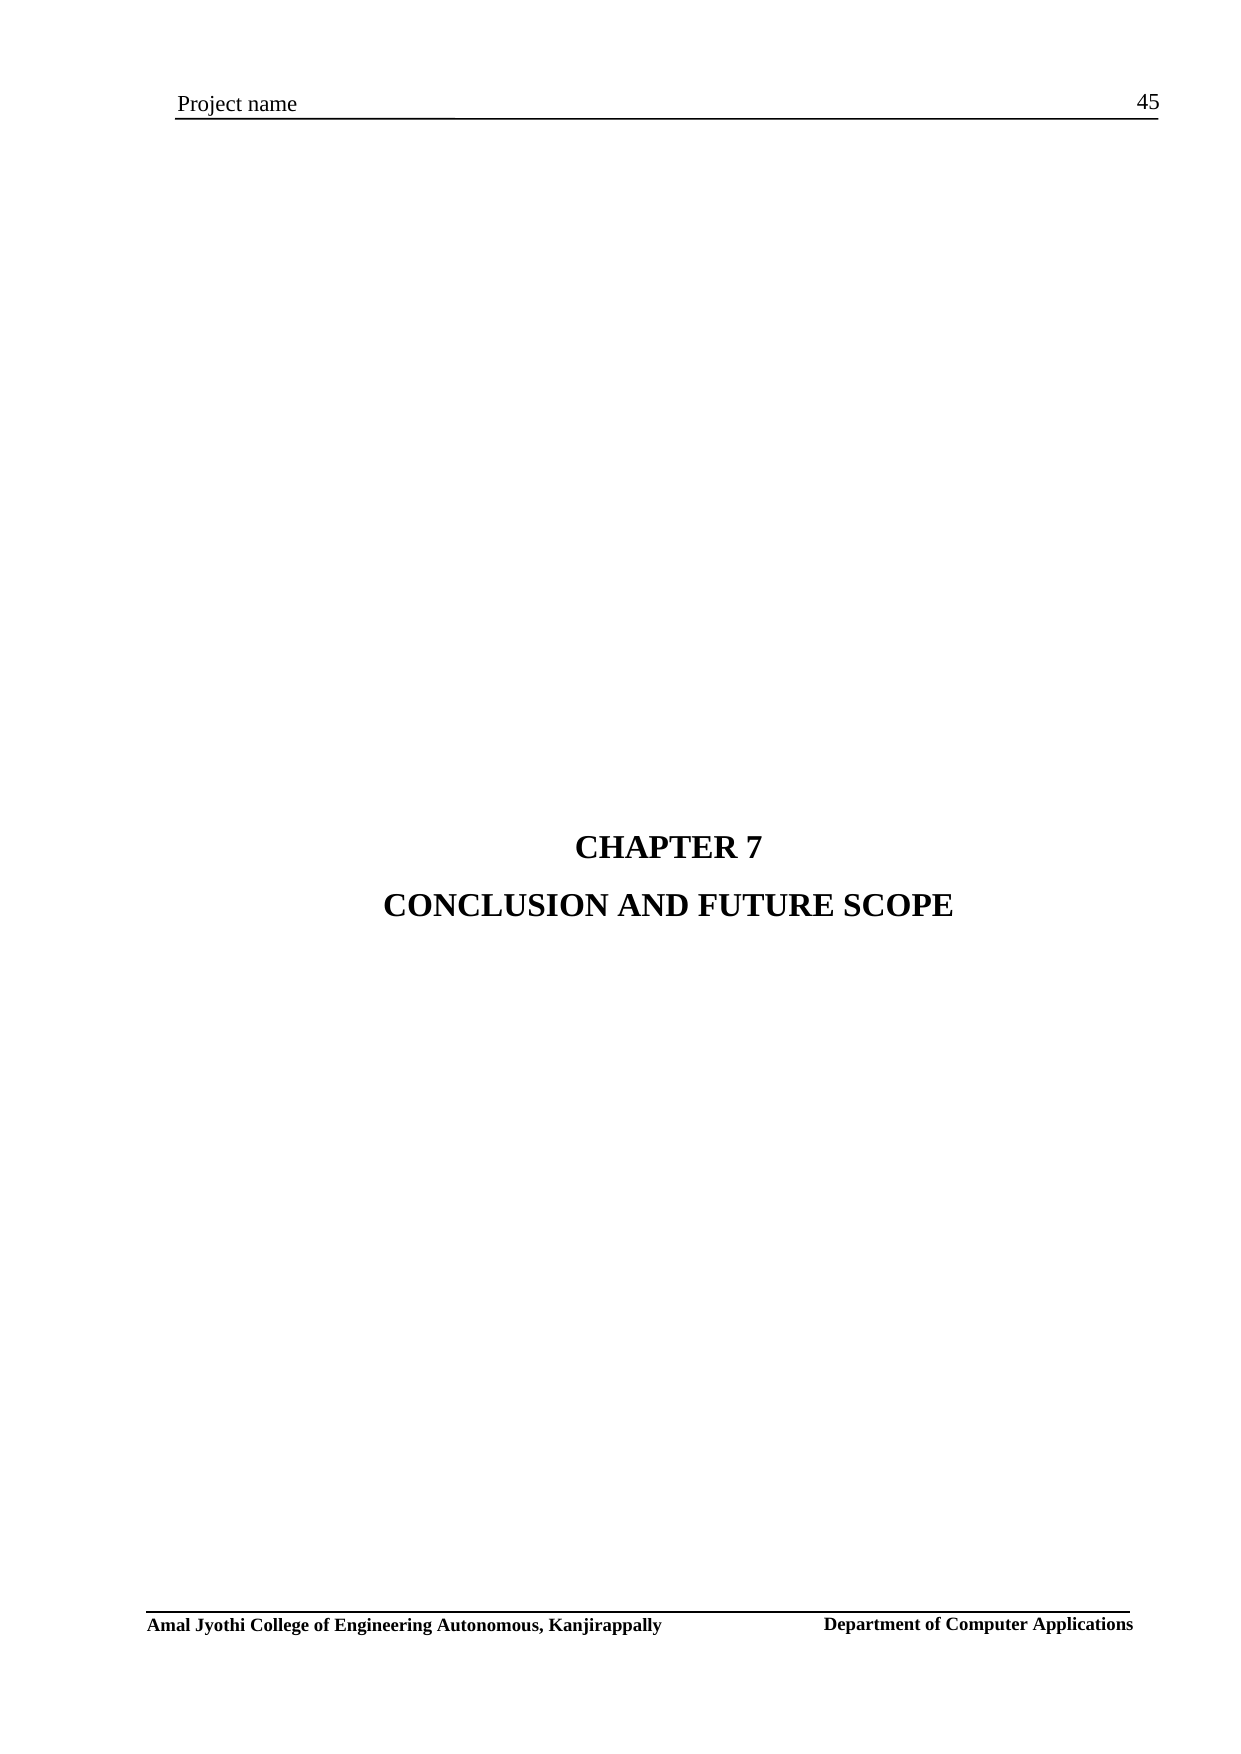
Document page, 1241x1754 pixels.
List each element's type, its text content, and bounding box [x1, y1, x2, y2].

subtitle CONCLUSION AND FUTURE SCOPE [175, 885, 1162, 923]
subtitle CHAPTER 7 [175, 827, 1162, 866]
